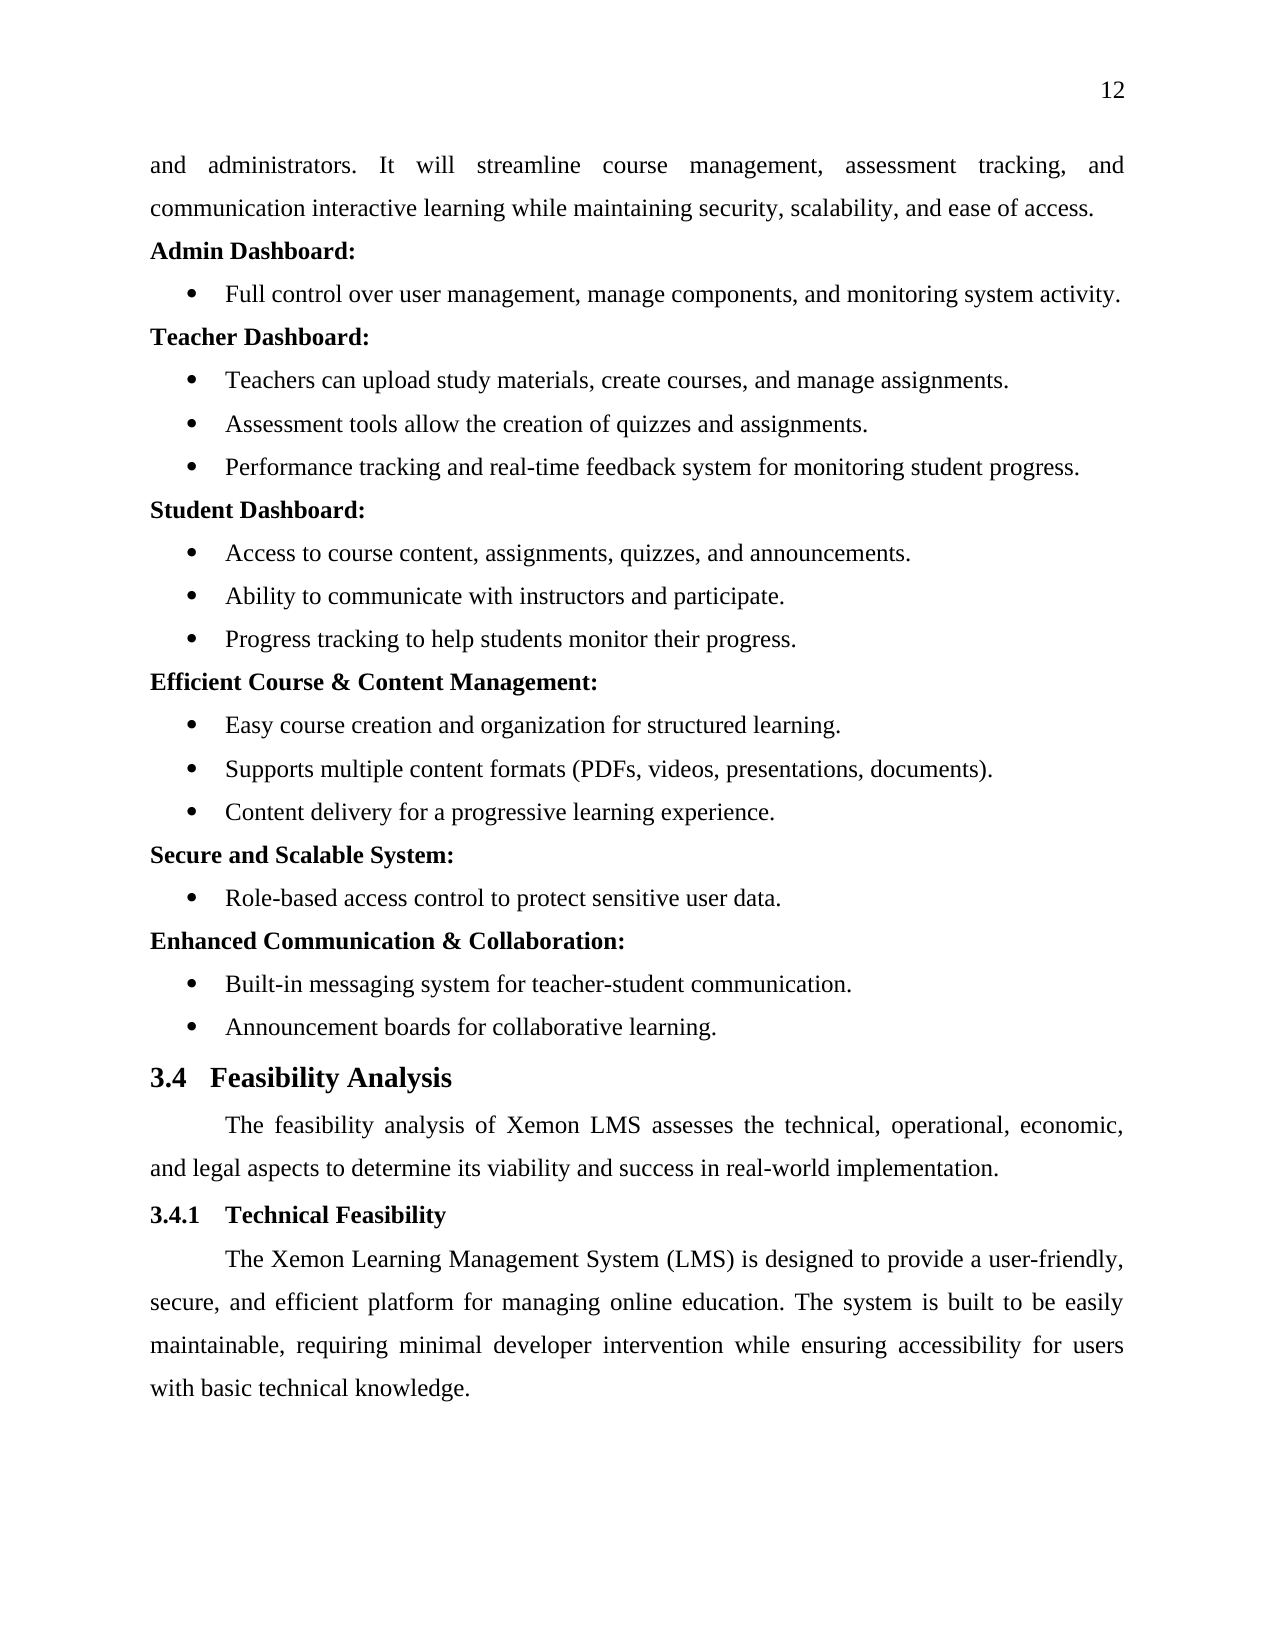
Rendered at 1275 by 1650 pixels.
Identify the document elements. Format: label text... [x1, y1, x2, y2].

list Performance tracking and real-time feedback system for monitoring student progress. [187, 452, 1125, 481]
text Student Dashboard: [150, 495, 1125, 524]
list Supports multiple content formats (PDFs, videos, presentations, documents). [187, 754, 1125, 782]
list Access to course content, assignments, quizzes, and announcements. [187, 538, 1125, 567]
list Progress tracking to help students monitor their progress. [187, 624, 1125, 653]
text Admin Dashboard: [150, 236, 1125, 265]
list Full control over user management, manage components, and monitoring system activity. [187, 279, 1125, 308]
list Assessment tools allow the creation of quizzes and assignments. [187, 409, 1125, 437]
text Efficient Course & Content Management: [150, 667, 1125, 696]
text Teacher Dashboard: [150, 322, 1125, 351]
text Secure and Scalable System: [150, 840, 1125, 869]
text The feasibility analysis of Xemon LMS assesses the technical, operational, economic, and legal aspects to determine its viability and success in real-world implementation. [150, 1110, 1125, 1182]
text The Xemon Learning Management System (LMS) is designed to provide a user-friendly, secure, and efficient platform for managing online education. The system is built to be easily maintainable, requiring minimal developer intervention while ensuring accessibility for users with basic technical knowledge. [150, 1244, 1125, 1402]
list Easy course creation and organization for structured learning. [187, 711, 1125, 739]
list Announcement boards for collaborative learning. [187, 1012, 1125, 1041]
subtitle Technical Feasibility [150, 1201, 1125, 1229]
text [150, 150, 1125, 222]
list Content delivery for a progressive learning experience. [187, 797, 1125, 826]
list Built-in messaging system for teacher-student communication. [187, 969, 1125, 998]
subtitle Feasibility Analysis [150, 1060, 1125, 1093]
list Teachers can upload study materials, create courses, and manage assignments. [187, 366, 1125, 394]
list Role-based access control to protect sensitive user data. [187, 883, 1125, 912]
text Enhanced Communication & Collaboration: [150, 926, 1125, 955]
list Ability to communicate with instructors and participate. [187, 581, 1125, 610]
